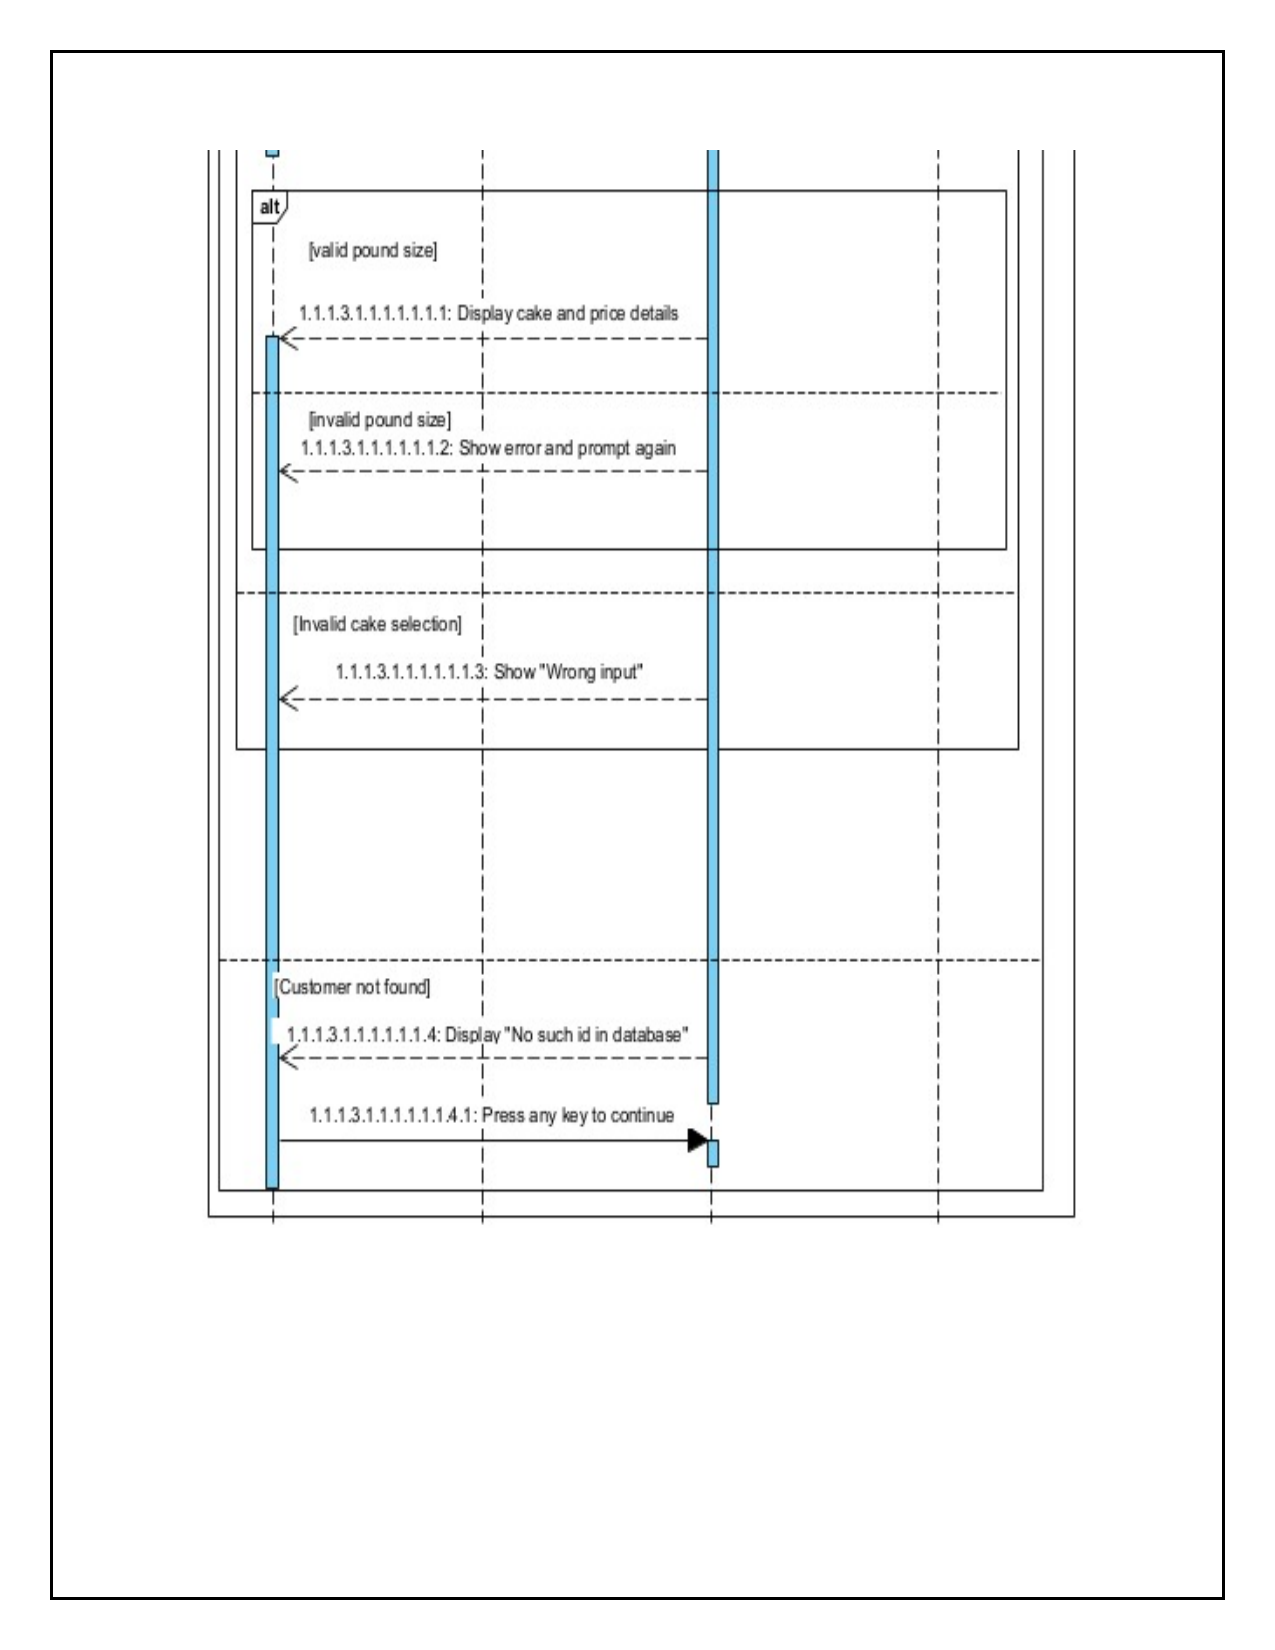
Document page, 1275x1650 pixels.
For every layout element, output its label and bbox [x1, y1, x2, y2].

picture [161, 150, 1114, 1264]
